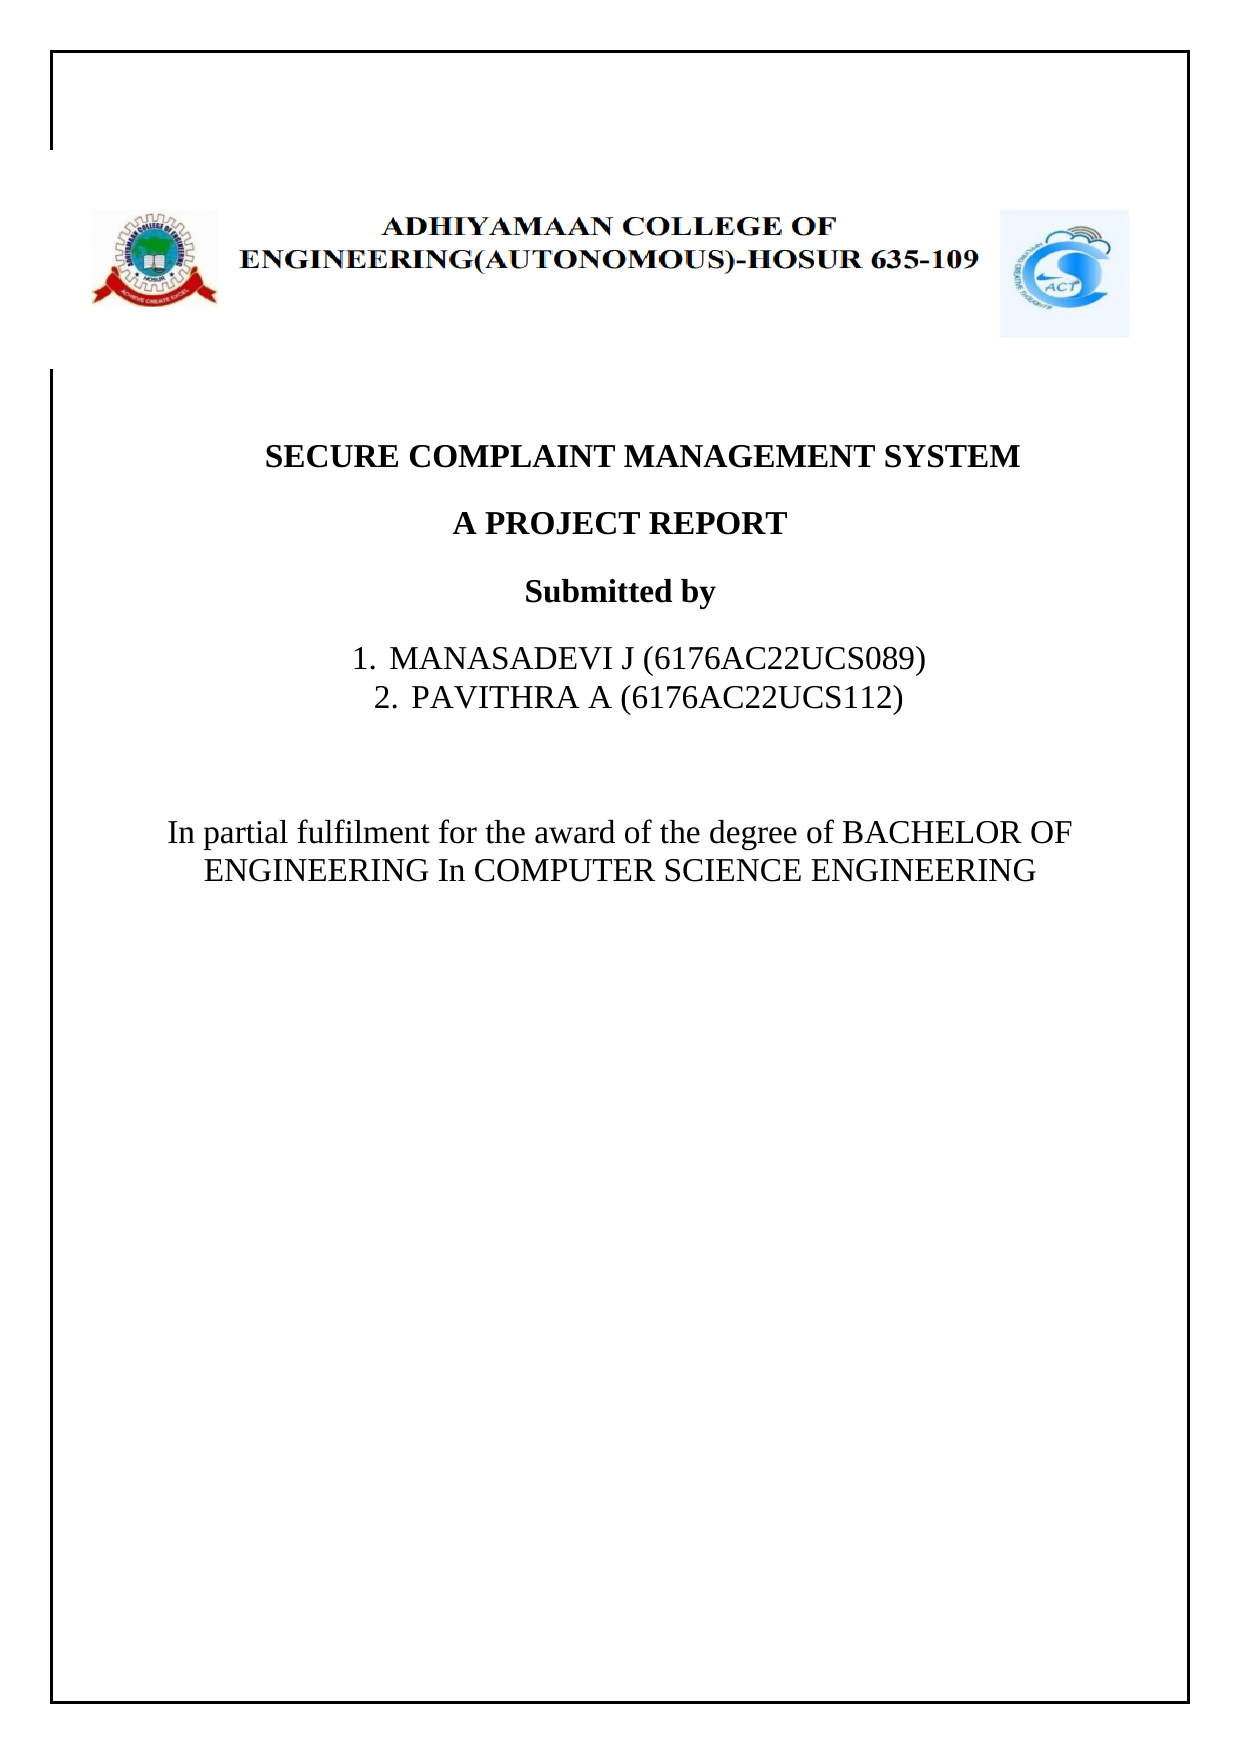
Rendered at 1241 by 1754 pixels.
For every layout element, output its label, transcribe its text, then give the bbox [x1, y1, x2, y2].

text A PROJECT REPORT [150, 503, 1090, 542]
text In partial fulfilment for the award of the degree of BACHELOR OF ENGINEERING In COMPUTER SCIENCE ENGINEERING [150, 812, 1090, 888]
list PAVITHRA A (6176AC22UCS112) [187, 677, 1090, 715]
text Submitted by [150, 571, 1090, 609]
picture [12, 150, 1153, 369]
list MANASADEVI J (6176AC22UCS089) [187, 638, 1090, 677]
text SECURE COMPLAINT MANAGEMENT SYSTEM [150, 436, 1090, 474]
